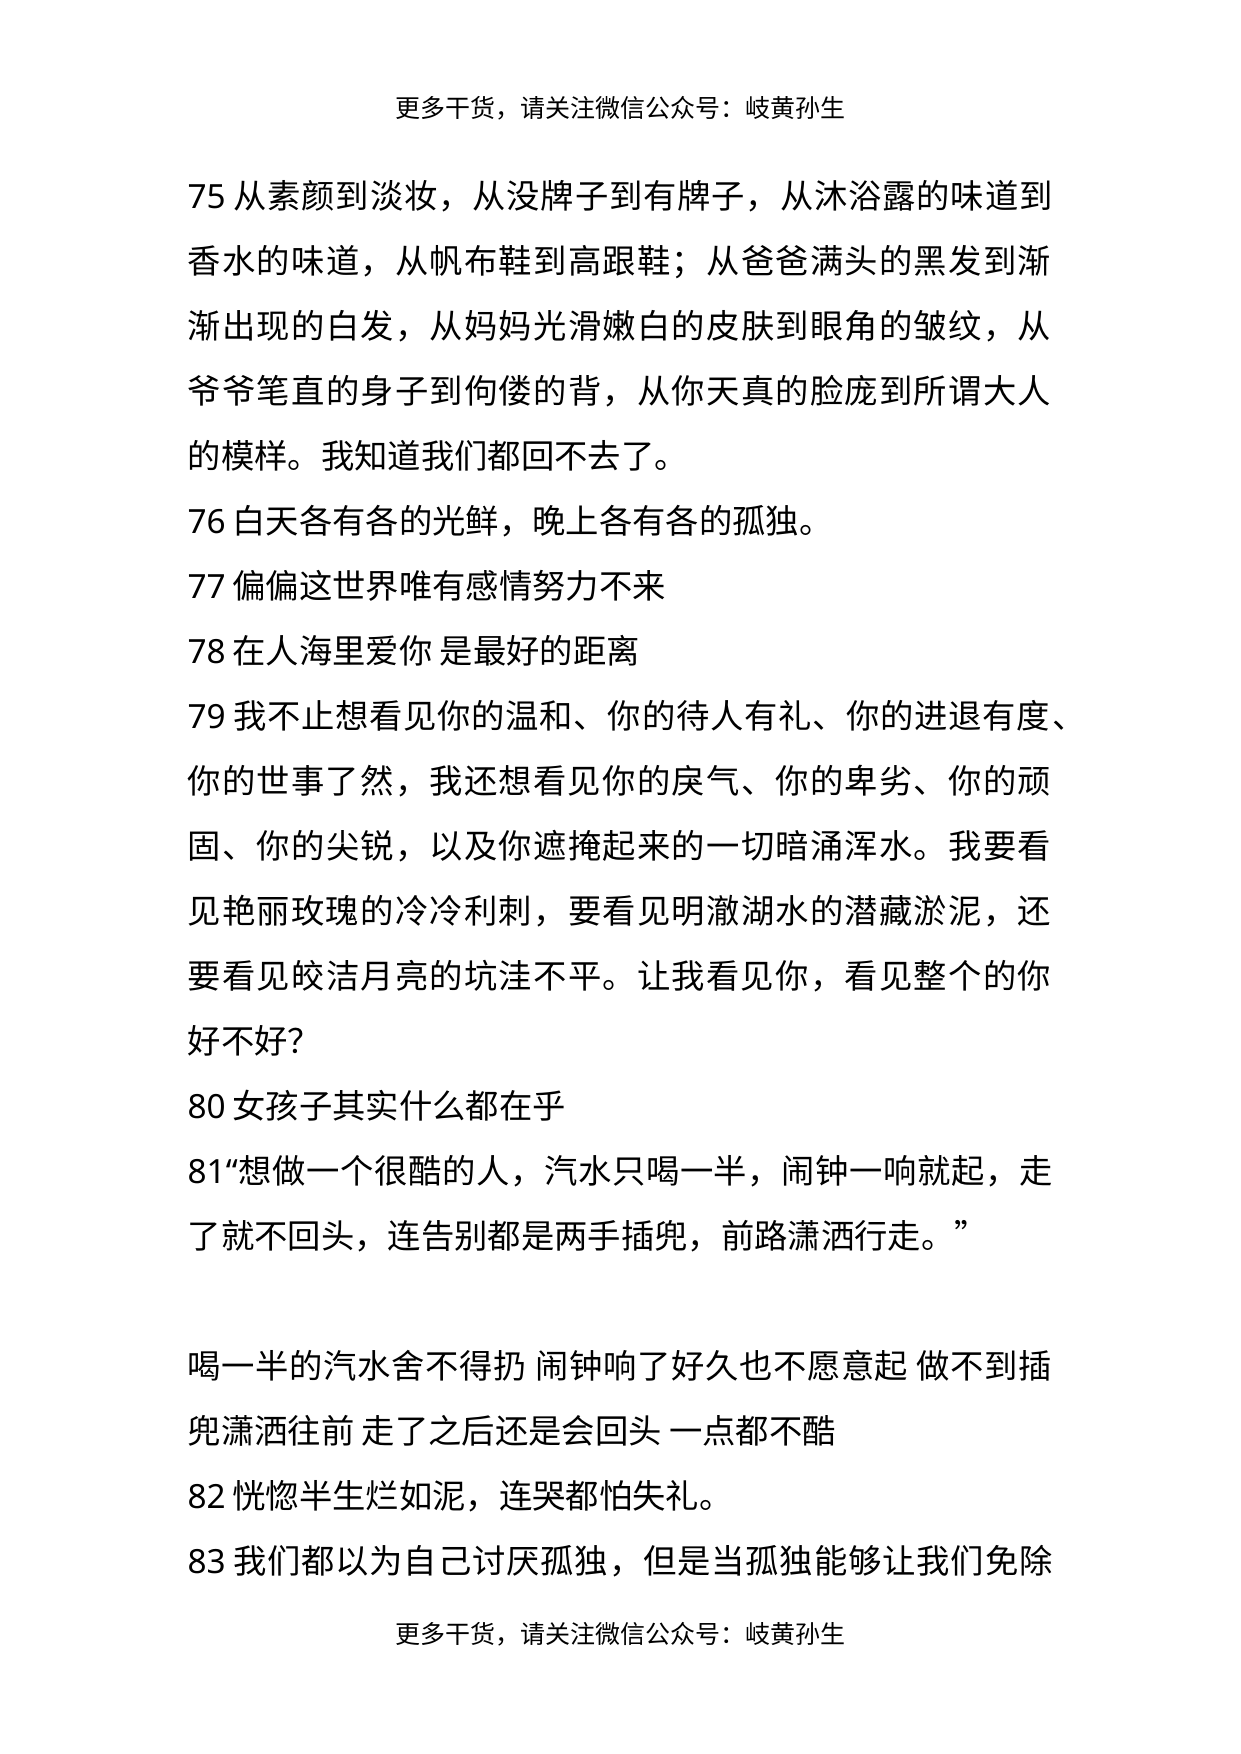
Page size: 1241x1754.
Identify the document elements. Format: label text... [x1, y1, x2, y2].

text 81“想做一个很酷的人，汽水只喝一半，闹钟一响就起，走了就不回头，连告别都是两手插兜，前路潇洒行走。” [187, 1137, 1053, 1267]
text 82恍惚半生烂如泥，连哭都怕失礼。 [187, 1462, 1053, 1527]
text 78在人海里爱你 是最好的距离 [187, 617, 1053, 682]
text 76白天各有各的光鲜，晚上各有各的孤独。 [187, 487, 1053, 552]
text 79我不止想看见你的温和、你的待人有礼、你的进退有度、你的世事了然，我还想看见你的戾气、你的卑劣、你的顽固、你的尖锐，以及你遮掩起来的一切暗涌浑水。我要看见艳丽玫瑰的冷冷利刺，要看见明澈湖水的潜藏淤泥，还要看见皎洁月亮的坑洼不平。让我看见你，看见整个的你，好不好？ [187, 682, 1053, 1072]
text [187, 1527, 1053, 1592]
text 75从素颜到淡妆，从没牌子到有牌子，从沐浴露的味道到香水的味道，从帆布鞋到高跟鞋；从爸爸满头的黑发到渐渐出现的白发，从妈妈光滑嫩白的皮肤到眼角的皱纹，从爷爷笔直的身子到佝偻的背，从你天真的脸庞到所谓大人的模样。我知道我们都回不去了。 [187, 162, 1053, 487]
text 喝一半的汽水舍不得扔 闹钟响了好久也不愿意起 做不到插兜潇洒往前 走了之后还是会回头 一点都不酷 [187, 1332, 1053, 1462]
text 80女孩子其实什么都在乎 [187, 1072, 1053, 1137]
text 77偏偏这世界唯有感情努力不来 [187, 552, 1053, 617]
